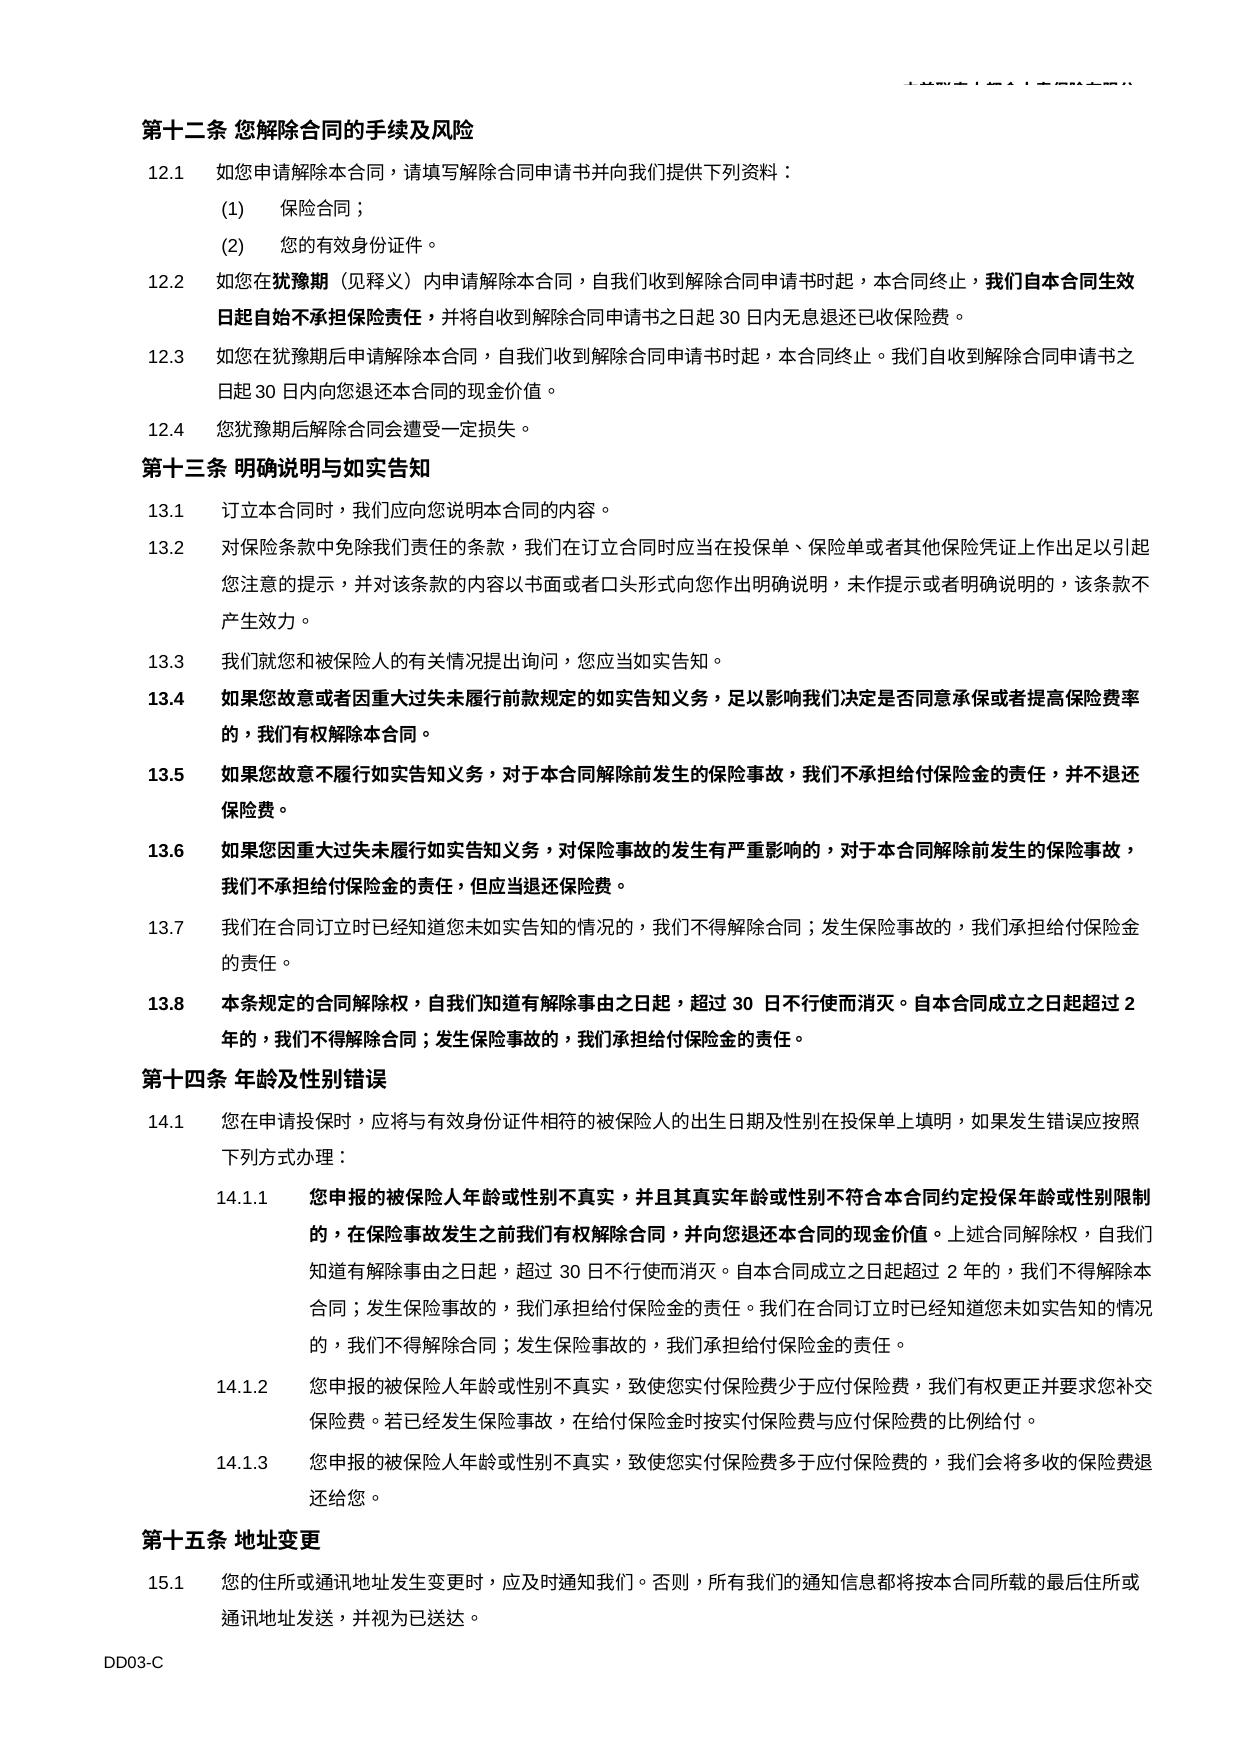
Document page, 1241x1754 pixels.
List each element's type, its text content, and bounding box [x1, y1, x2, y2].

list 您申报的被保险人年龄或性别不真实，致使您实付保险费多于应付保险费的，我们会将多收的保险费退还给您。 [216, 1449, 1153, 1511]
list 您申报的被保险人年龄或性别不真实，并且其真实年龄或性别不符合本合同约定投保年龄或性别限制的，在保险事故发生之前我们有权解除合同，并向您退还本合同的现金价值。上述合同解除权，自我们知道有解除事由之日起，超过 30 日不行使而消灭。自本合同成立之日起超过 2 年的，我们不得解除本合同；发生保险事故的，我们承担给付保险金的责任。我们在合同订立时已经知道您未如实告知的情况的，我们不得解除合同；发生保险事故的，我们承担给付保险金的责任。 [216, 1184, 1153, 1358]
list 我们在合同订立时已经知道您未如实告知的情况的，我们不得解除合同；发生保险事故的，我们承担给付保险金的责任。 [148, 914, 1152, 975]
list 如果您因重大过失未履行如实告知义务，对保险事故的发生有严重影响的，对于本合同解除前发生的保险事故， 我们不承担给付保险金的责任，但应当退还保险费。 [148, 838, 1152, 899]
list 如果您故意不履行如实告知义务，对于本合同解除前发生的保险事故，我们不承担给付保险金的责任，并不退还保险费。 [148, 761, 1152, 823]
list 您申报的被保险人年龄或性别不真实，致使您实付保险费少于应付保险费，我们有权更正并要求您补交保险费。若已经发生保险事故，在给付保险金时按实付保险费与应付保险费的比例给付。 [216, 1373, 1153, 1434]
list 如您在犹豫期后申请解除本合同，自我们收到解除合同申请书时起，本合同终止。我们自收到解除合同申请书之日起 30 日内向您退还本合同的现金价值。 [148, 343, 1152, 404]
text 年的，我们不得解除合同；发生保险事故的，我们承担给付保险金的责任。 [221, 1026, 1165, 1052]
list 您犹豫期后解除合同会遭受一定损失。 [148, 417, 1165, 442]
subtitle 如果您故意或者因重大过失未履行前款规定的如实告知义务，足以影响我们决定是否同意承保或者提高保险费率的，我们有权解除本合同。 [148, 685, 1152, 747]
list 如您在犹豫期（见释义）内申请解除本合同，自我们收到解除合同申请书时起，本合同终止，我们自本合同生效日起自始不承担保险责任，并将自收到解除合同申请书之日起 30 日内无息退还已收保险费。 [148, 269, 1152, 330]
list 对保险条款中免除我们责任的条款，我们在订立合同时应当在投保单、保险单或者其他保险凭证上作出足以引起您注意的提示，并对该条款的内容以书面或者口头形式向您作出明确说明，未作提示或者明确说明的，该条款不产生效力。 [148, 534, 1152, 633]
list 您的有效身份证件。 [221, 232, 1165, 258]
text 15.1 您的住所或通讯地址发生变更时，应及时通知我们。否则，所有我们的通知信息都将按本合同所载的最后住所或 通讯地址发送，并视为已送达。 [148, 1569, 1152, 1631]
list 订立本合同时，我们应向您说明本合同的内容。 [148, 497, 1165, 523]
subtitle 本条规定的合同解除权，自我们知道有解除事由之日起，超过 30 日不行使而消灭。自本合同成立之日起超过 2 [148, 990, 1165, 1016]
subtitle 第十五条 地址变更 [141, 1525, 1165, 1555]
subtitle 第十三条 明确说明与如实告知 [141, 453, 1165, 483]
list 我们就您和被保险人的有关情况提出询问，您应当如实告知。 [148, 649, 1165, 674]
list 您在申请投保时，应将与有效身份证件相符的被保险人的出生日期及性别在投保单上填明，如果发生错误应按照下列方式办理： [148, 1108, 1152, 1170]
list 如您申请解除本合同，请填写解除合同申请书并向我们提供下列资料： [148, 159, 1165, 185]
subtitle 第十二条 您解除合同的手续及风险 [141, 115, 1165, 144]
text 第十四条 年龄及性别错误 [141, 1064, 1165, 1094]
list 保险合同； [221, 196, 1165, 221]
